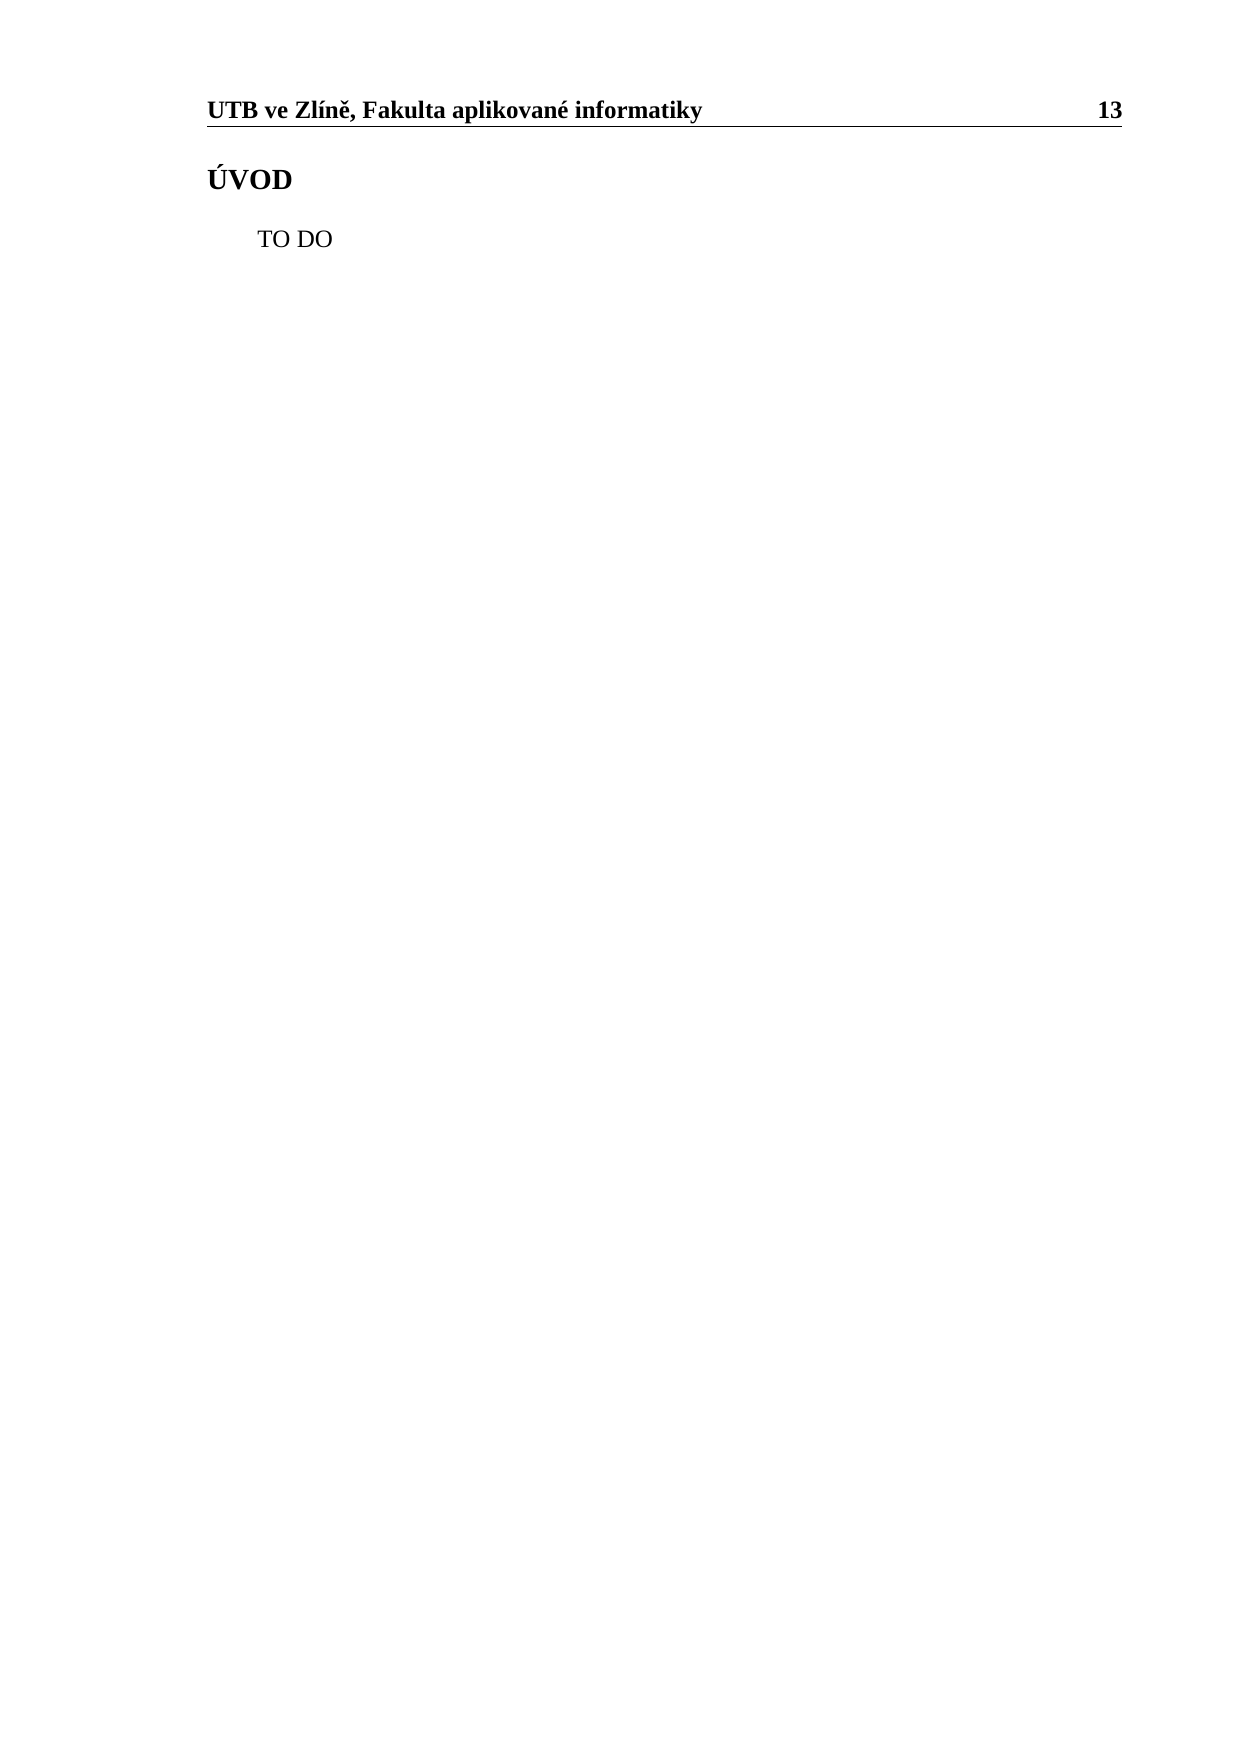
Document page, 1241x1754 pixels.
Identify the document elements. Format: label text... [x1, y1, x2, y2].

text Úvod [207, 162, 1122, 195]
text TO DO [207, 224, 1122, 253]
